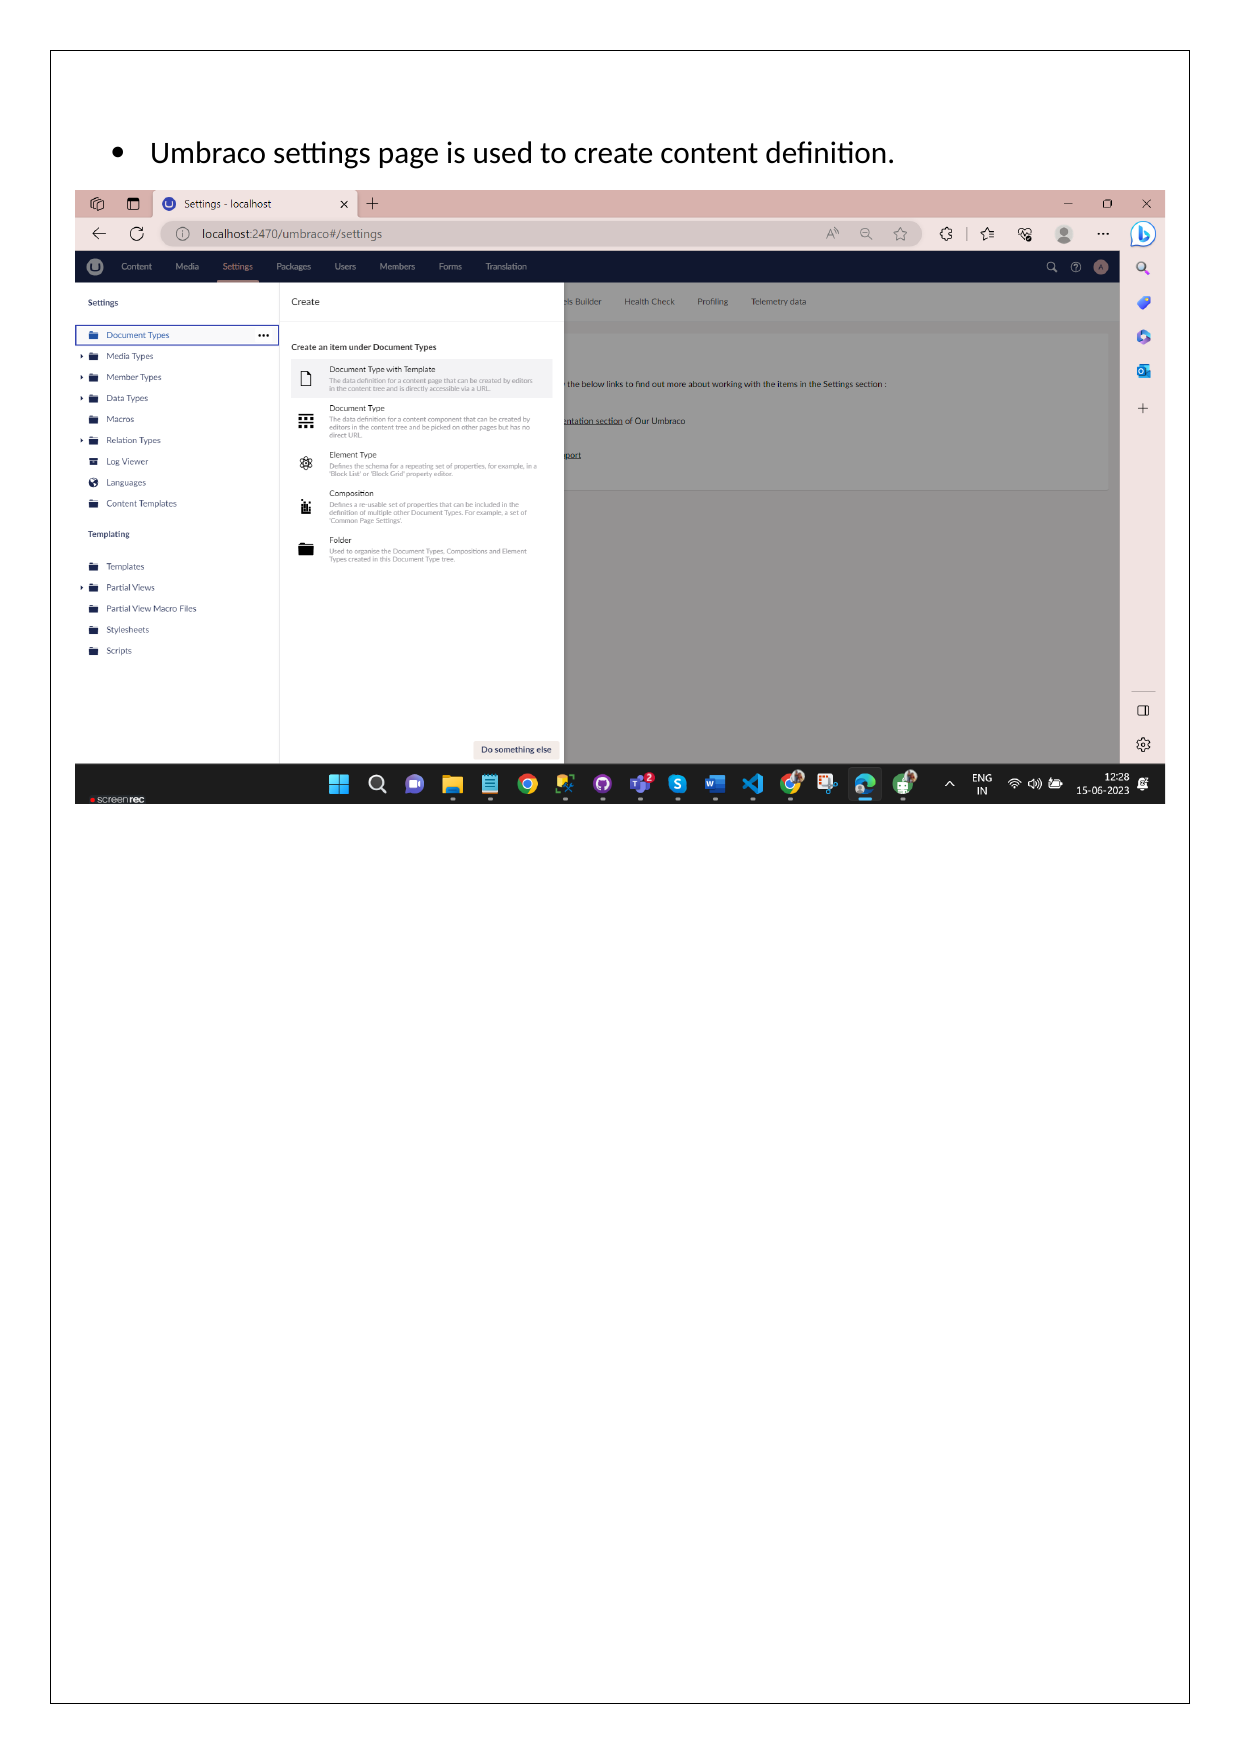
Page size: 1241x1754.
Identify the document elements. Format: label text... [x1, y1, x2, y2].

list Umbraco settings page is used to create content definition. [112, 133, 1165, 171]
picture [75, 190, 1166, 804]
